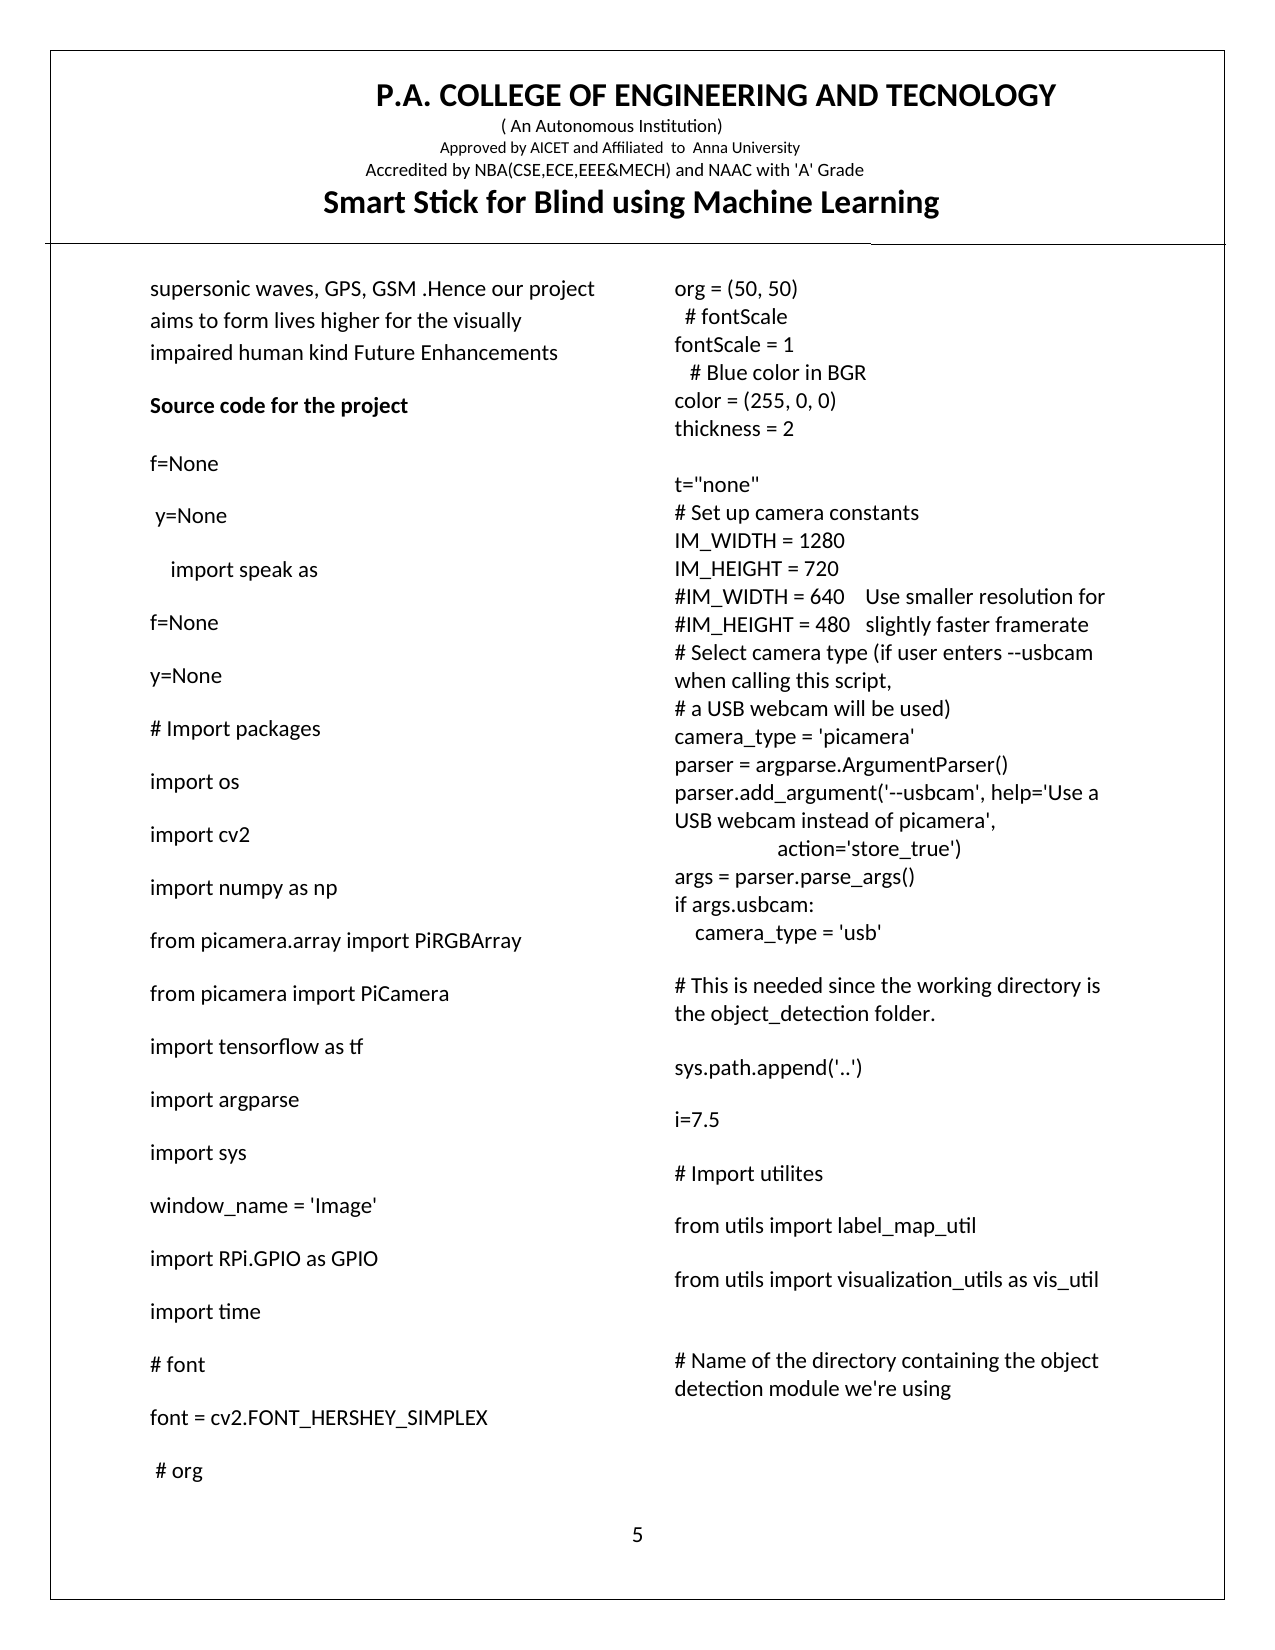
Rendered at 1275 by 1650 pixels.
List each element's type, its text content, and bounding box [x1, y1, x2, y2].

text # Name of the directory containing the object detection module we're using [674, 1346, 1125, 1402]
text font = cv2.FONT_HERSHEY_SIMPLEX [150, 1403, 601, 1431]
text IM_HEIGHT = 720 [674, 554, 1125, 582]
text # This is needed since the working directory is the object_detection folder. [674, 972, 1125, 1028]
text from utils import visualization_utils as vis_util [674, 1265, 1125, 1293]
text import cv2 [150, 820, 601, 848]
text # Blue color in BGR [674, 358, 1125, 386]
text camera_type = 'picamera' [674, 722, 1125, 750]
text import time [150, 1297, 601, 1325]
text #IM_HEIGHT = 480 slightly faster framerate [674, 610, 1125, 638]
text # Import packages [150, 714, 601, 742]
text from utils import label_map_util [674, 1212, 1125, 1240]
text if args.usbcam: [674, 891, 1125, 918]
text # a USB webcam will be used) [674, 694, 1125, 722]
text parser = argparse.ArgumentParser() [674, 750, 1125, 778]
text y=None [150, 502, 601, 530]
text i=7.5 [674, 1106, 1125, 1134]
text import argparse [150, 1085, 601, 1113]
text import os [150, 767, 601, 795]
text # Set up camera constants [674, 498, 1125, 526]
text t="none" [674, 470, 1125, 498]
text import tensorflow as tf [150, 1032, 601, 1060]
text thickness = 2 [674, 414, 1125, 442]
text fontScale = 1 [674, 330, 1125, 358]
text args = parser.parse_args() [674, 862, 1125, 891]
text action='store_true') [674, 834, 1125, 862]
text Source code for the project [150, 391, 601, 419]
text window_name = 'Image' [150, 1191, 601, 1219]
text y=None [150, 661, 601, 689]
text import numpy as np [150, 873, 601, 901]
text parser.add_argument('--usbcam', help='Use a USB webcam instead of picamera', [674, 778, 1125, 834]
text from picamera.array import PiRGBArray [150, 926, 601, 954]
text #IM_WIDTH = 640 Use smaller resolution for [674, 582, 1125, 610]
text # fontScale [674, 302, 1125, 330]
text import speak as [150, 555, 601, 583]
text sys.path.append('..') [674, 1053, 1125, 1081]
text color = (255, 0, 0) [674, 386, 1125, 414]
text # Import utilites [674, 1159, 1125, 1187]
text from picamera import PiCamera [150, 979, 601, 1007]
text org = (50, 50) [674, 274, 1125, 302]
text import sys [150, 1138, 601, 1166]
text # org [150, 1456, 601, 1484]
text camera_type = 'usb' [674, 918, 1125, 947]
text # Select camera type (if user enters --usbcam when calling this script, [674, 638, 1125, 694]
text # font [150, 1350, 601, 1378]
text f=None [150, 449, 601, 477]
text IM_WIDTH = 1280 [674, 526, 1125, 554]
text f=None [150, 608, 601, 636]
text import RPi.GPIO as GPIO [150, 1244, 601, 1272]
